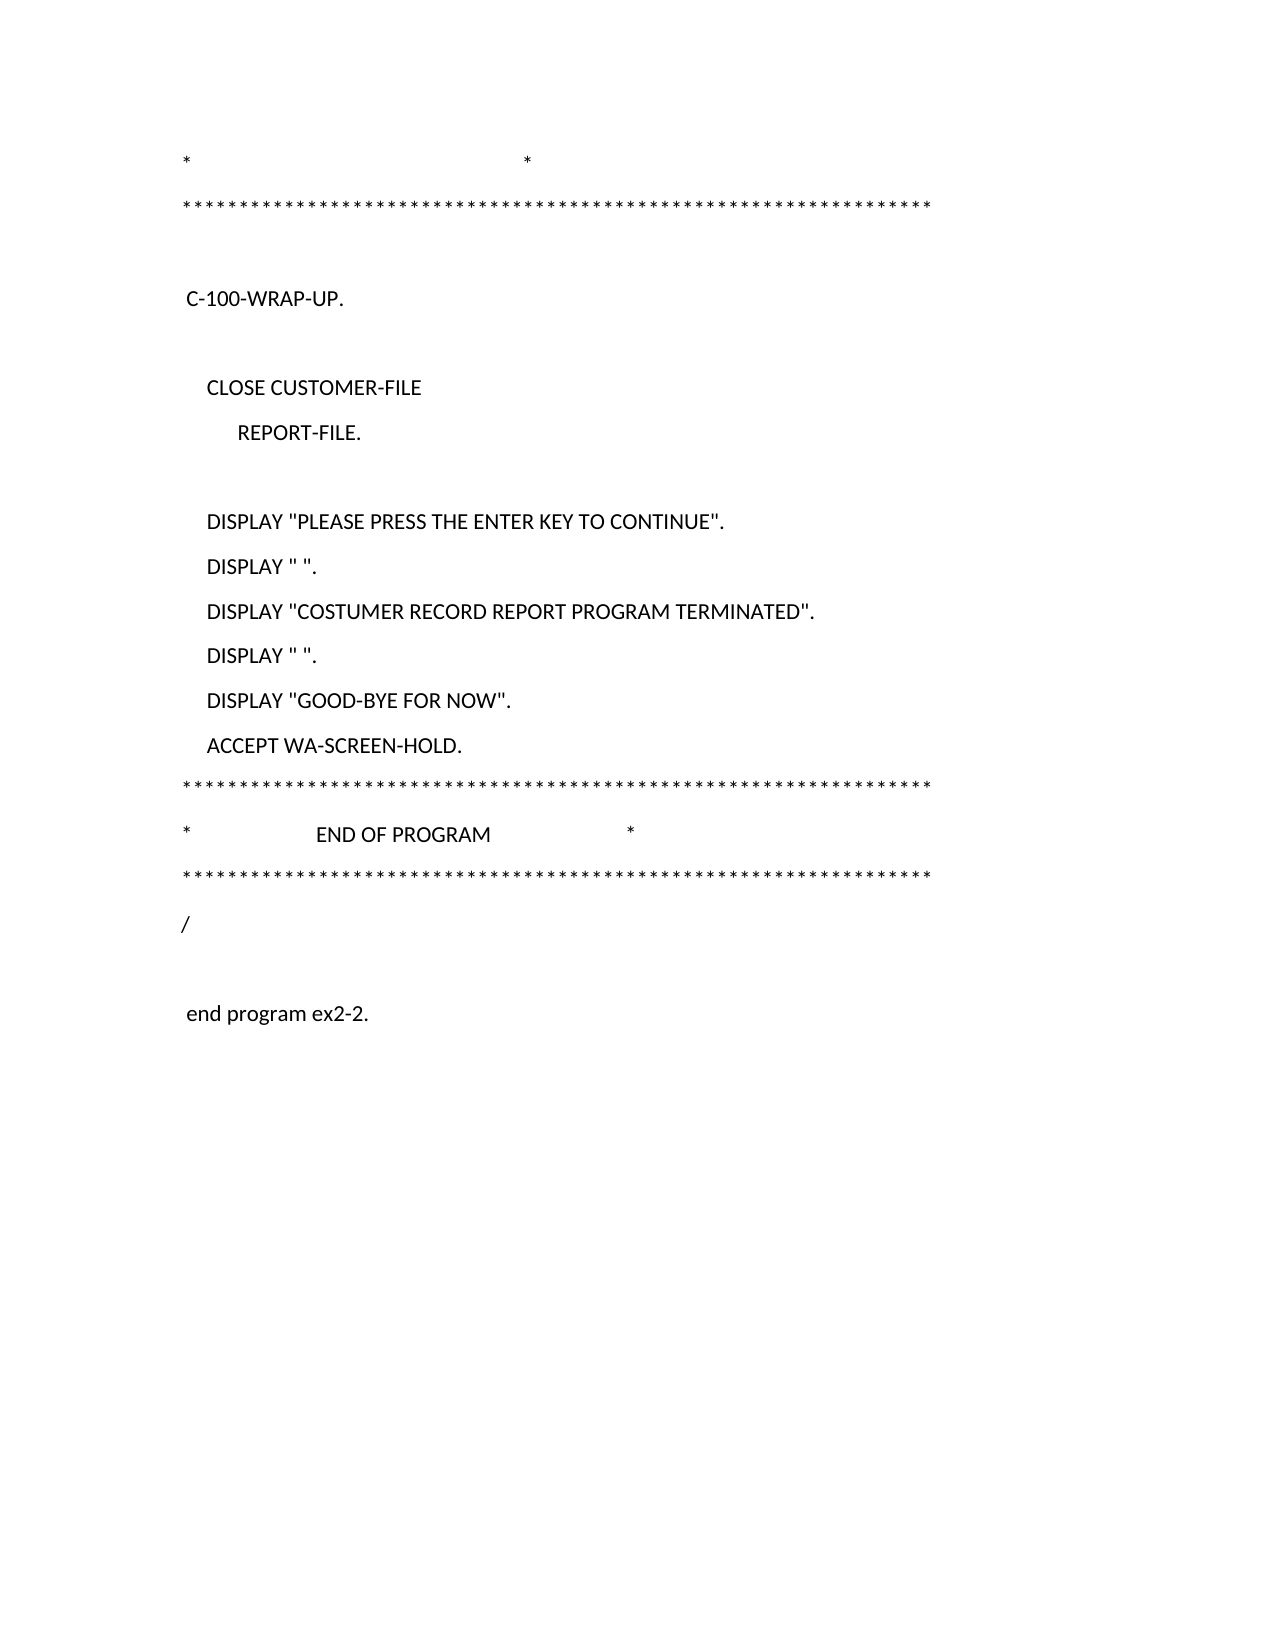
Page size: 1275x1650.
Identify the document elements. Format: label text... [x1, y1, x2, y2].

text end program ex2-2. [150, 999, 1125, 1027]
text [150, 195, 1125, 223]
text * * [150, 150, 1125, 178]
text ****************************************************************** [150, 865, 1125, 893]
text REPORT-FILE. [150, 418, 1125, 446]
text ACCEPT WA-SCREEN-HOLD. [150, 731, 1125, 759]
text DISPLAY "GOOD-BYE FOR NOW". [150, 686, 1125, 714]
text DISPLAY " ". [150, 642, 1125, 669]
text DISPLAY " ". [150, 552, 1125, 580]
text ****************************************************************** [150, 776, 1125, 804]
text DISPLAY "COSTUMER RECORD REPORT PROGRAM TERMINATED". [150, 597, 1125, 625]
text CLOSE CUSTOMER-FILE [150, 373, 1125, 401]
text / [150, 910, 1125, 938]
text DISPLAY "PLEASE PRESS THE ENTER KEY TO CONTINUE". [150, 507, 1125, 536]
text C-100-WRAP-UP. [150, 284, 1125, 312]
text * END OF PROGRAM * [150, 820, 1125, 848]
